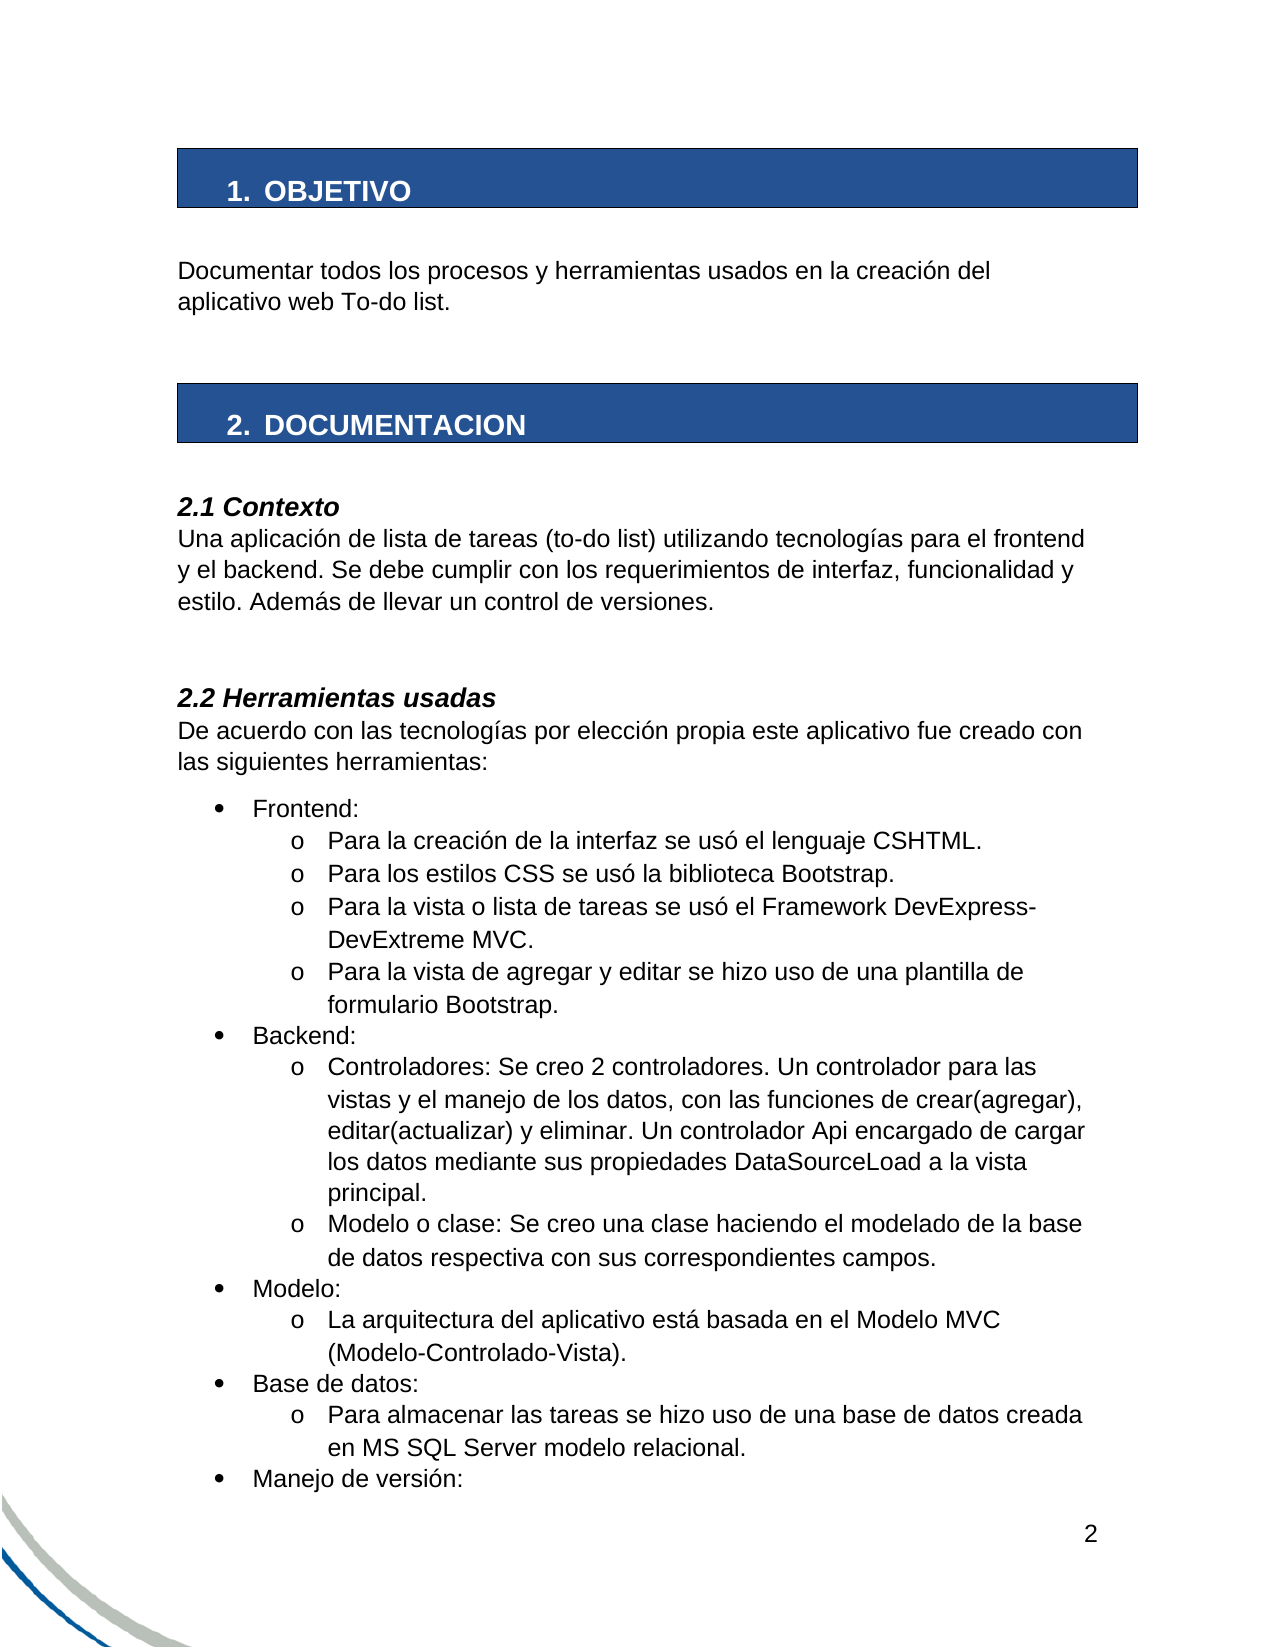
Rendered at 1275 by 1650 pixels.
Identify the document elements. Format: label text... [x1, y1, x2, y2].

subtitle 2.2 Herramientas usadas [177, 682, 1098, 713]
table_header OBJETIVO [178, 149, 1137, 207]
list Base de datos: [215, 1369, 1098, 1398]
list La arquitectura del aplicativo está basada en el Modelo MVC (Modelo-Controlado-Vista). [290, 1305, 1098, 1367]
list Controladores: Se creo 2 controladores. Un controlador para las vistas y el manejo de los datos, con las funciones de crear(agregar), editar(actualizar) y eliminar. Un controlador Api encargado de cargar los datos mediante sus propiedades DataSourceLoad a la vista principal. [290, 1052, 1098, 1207]
text Documentar todos los procesos y herramientas usados en la creación del aplicativo web To-do list. [177, 256, 1098, 316]
subtitle 2.1 Contexto [177, 491, 1098, 522]
text Una aplicación de lista de tareas (to-do list) utilizando tecnologías para el frontend y el backend. Se debe cumplir con los requerimientos de interfaz, funcionalidad y estilo. Además de llevar un control de versiones. [177, 524, 1098, 615]
list Modelo: [215, 1274, 1098, 1302]
list Manejo de versión: [215, 1464, 1098, 1493]
table_header DOCUMENTACION [178, 384, 1137, 442]
list Para la vista de agregar y editar se hizo uso de una plantilla de formulario Bootstrap. [290, 957, 1098, 1018]
list Para la creación de la interfaz se usó el lenguaje CSHTML. [290, 826, 1098, 857]
list Modelo o clase: Se creo una clase haciendo el modelado de la base de datos respectiva con sus correspondientes campos. [290, 1209, 1098, 1271]
picture [2, 1489, 193, 1647]
text De acuerdo con las tecnologías por elección propia este aplicativo fue creado con las siguientes herramientas: [177, 716, 1098, 776]
list Backend: [215, 1021, 1098, 1050]
list Para los estilos CSS se usó la biblioteca Bootstrap. [290, 859, 1098, 890]
list Frontend: [215, 794, 1098, 823]
list Para almacenar las tareas se hizo uso de una base de datos creada en MS SQL Server modelo relacional. [290, 1400, 1098, 1462]
list Para la vista o lista de tareas se usó el Framework DevExpress-DevExtreme MVC. [290, 892, 1098, 954]
